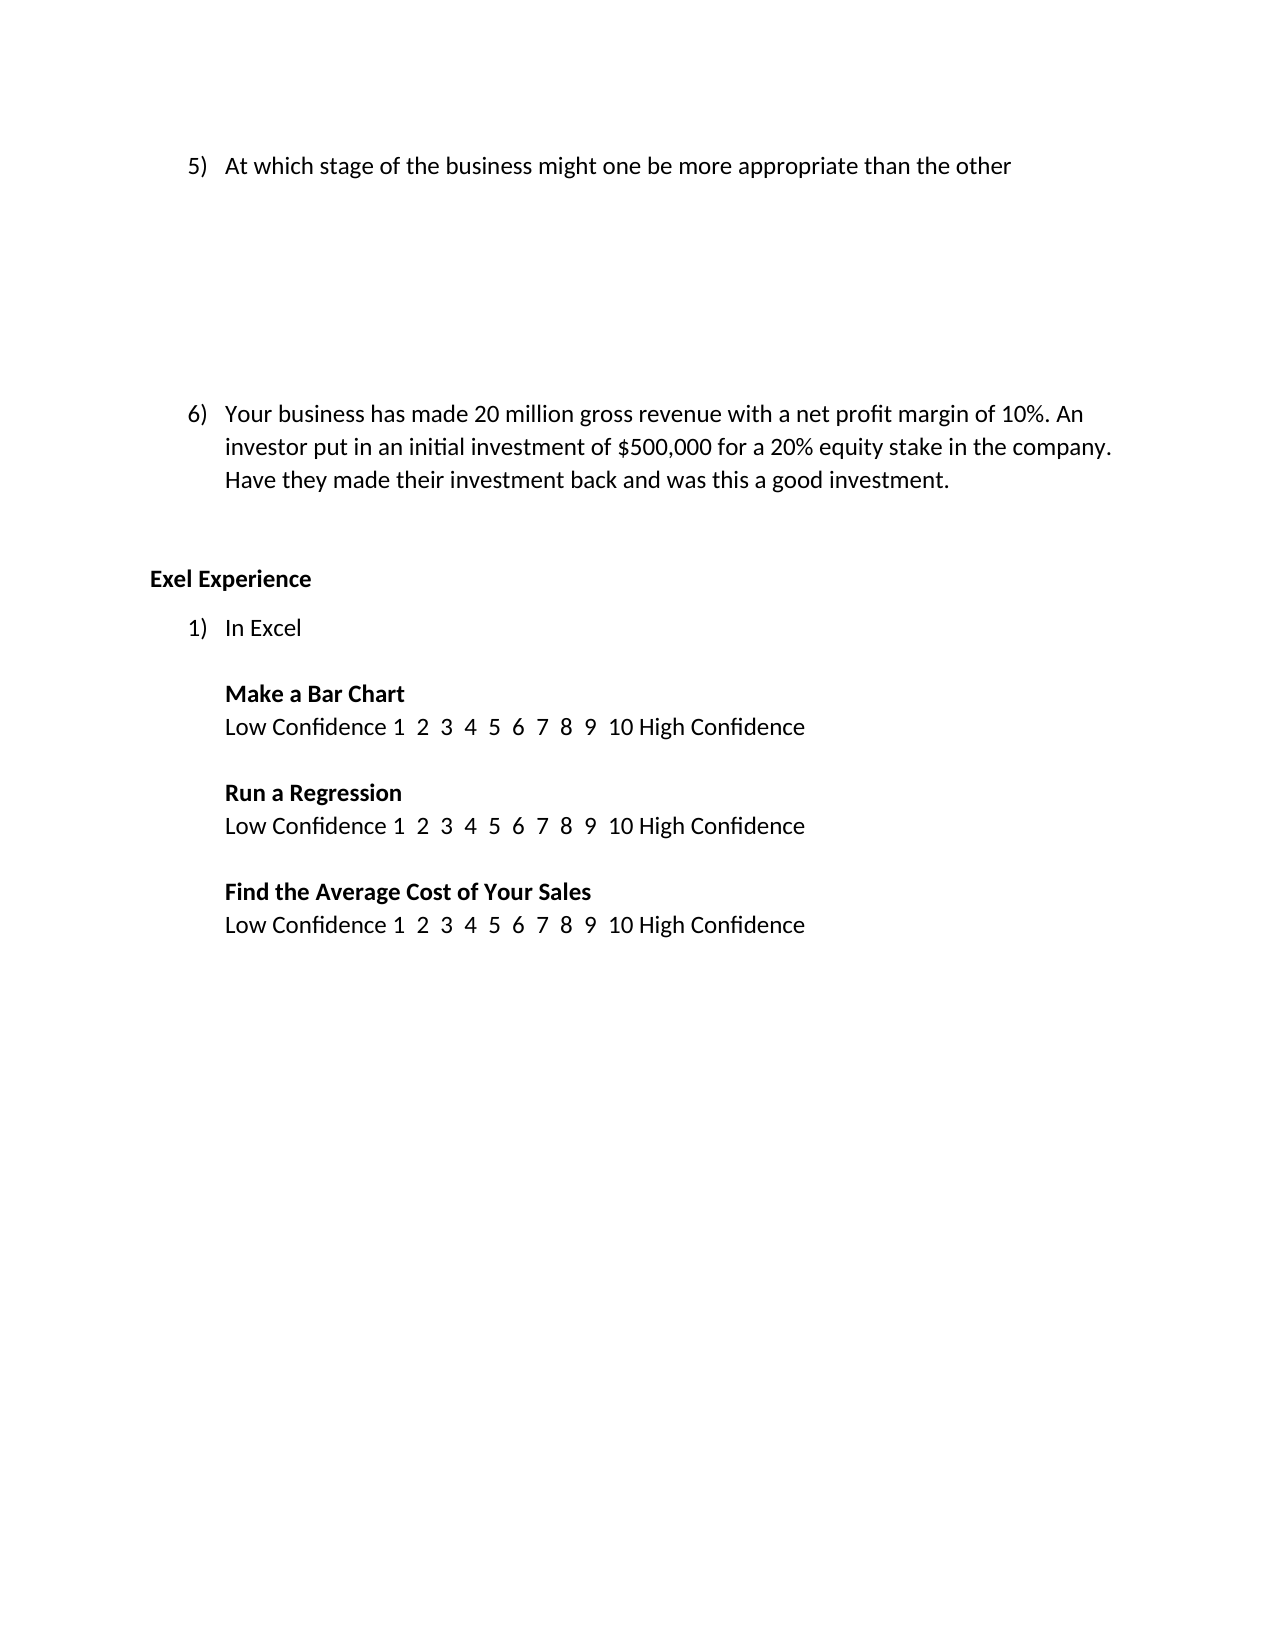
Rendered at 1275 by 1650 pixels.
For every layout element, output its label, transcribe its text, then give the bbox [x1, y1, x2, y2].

list Make a Bar Chart [225, 678, 1125, 709]
list Run a Regression [225, 777, 1125, 808]
list Low Confidence 1 2 3 4 5 6 7 8 9 10 High Confidence [225, 909, 1125, 939]
list Find the Average Cost of Your Sales [225, 876, 1125, 906]
list Low Confidence 1 2 3 4 5 6 7 8 9 10 High Confidence [225, 810, 1125, 841]
list Your business has made 20 million gross revenue with a net profit margin of 10%. An investor put in an initial investment of $500,000 for a 20% equity stake in the company. Have they made their investment back and was this a good investment. [187, 398, 1125, 494]
list In Excel [187, 612, 1125, 643]
list Low Confidence 1 2 3 4 5 6 7 8 9 10 High Confidence [225, 711, 1125, 742]
text Exel Experience [150, 563, 1125, 593]
list At which stage of the business might one be more appropriate than the other [187, 150, 1125, 181]
